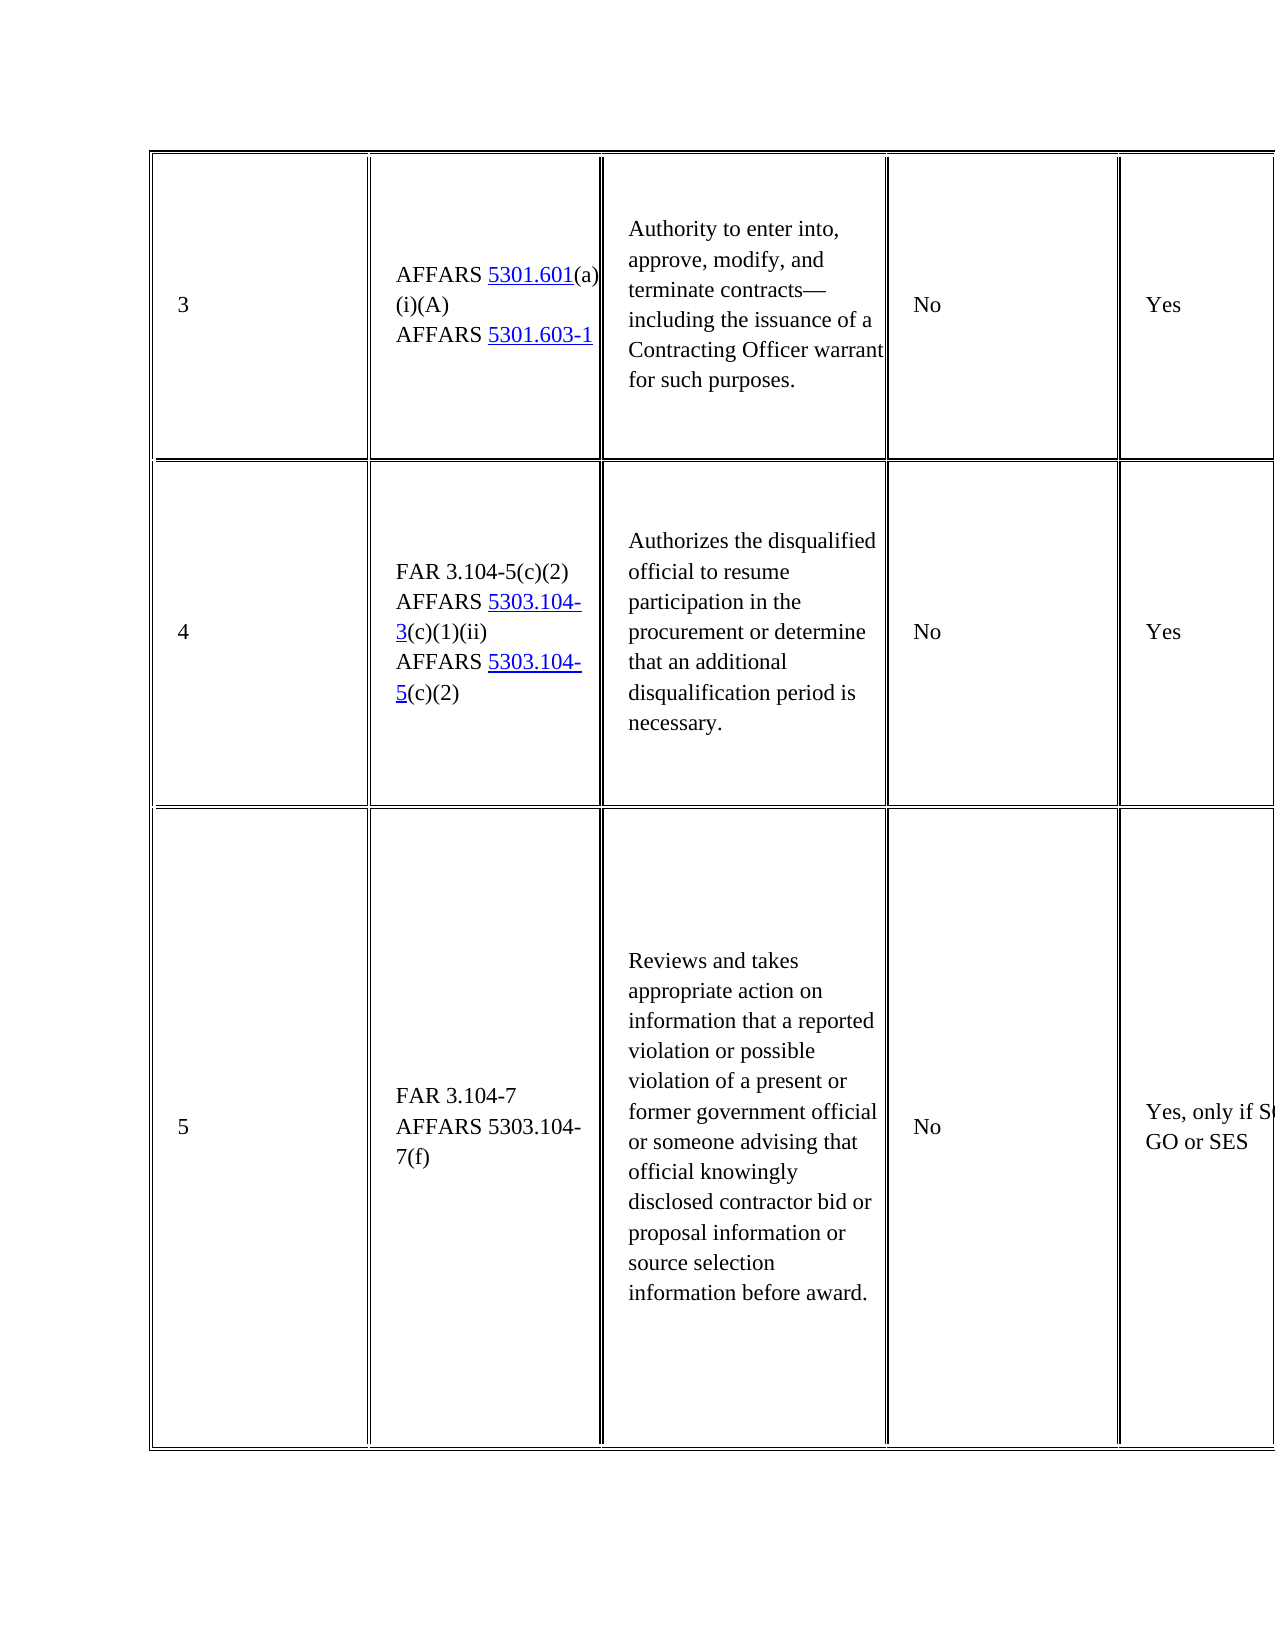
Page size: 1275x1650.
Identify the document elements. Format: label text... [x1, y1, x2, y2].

table_cell Reviews and takes appropriate action on information that a reported violation or possible violation of a present or former government official or someone advising that official knowingly disclosed contractor bid or proposal information or source selection information before award. [601, 805, 887, 1447]
table_cell No [887, 152, 1119, 458]
table_cell 3 [153, 152, 369, 458]
table_cell Authority to enter into, approve, modify, and terminate contracts—including the issuance of a Contracting Officer warrant for such purposes. [601, 152, 887, 458]
table_cell Yes, only if SCO is GO or SES [1119, 809, 1275, 1447]
table_cell Yes [1121, 462, 1273, 805]
table_cell Yes [1119, 152, 1275, 458]
table_cell No [887, 805, 1119, 1447]
table_cell AFFARS 5301.601(a)(i)(A) AFFARS 5301.603-1 [369, 154, 601, 458]
table_cell 5 [151, 805, 369, 1447]
table_cell Authorizes the disqualified official to resume participation in the procurement or determine that an additional disqualification period is necessary. [604, 462, 885, 805]
table_cell FAR 3.104-7 AFFARS 5303.104-7(f) [369, 809, 601, 1447]
table_cell No [889, 462, 1117, 805]
table_cell FAR 3.104-5(c)(2) AFFARS 5303.104-3(c)(1)(ii) AFFARS 5303.104-5(c)(2) [371, 462, 599, 805]
table_cell 4 [151, 458, 367, 805]
